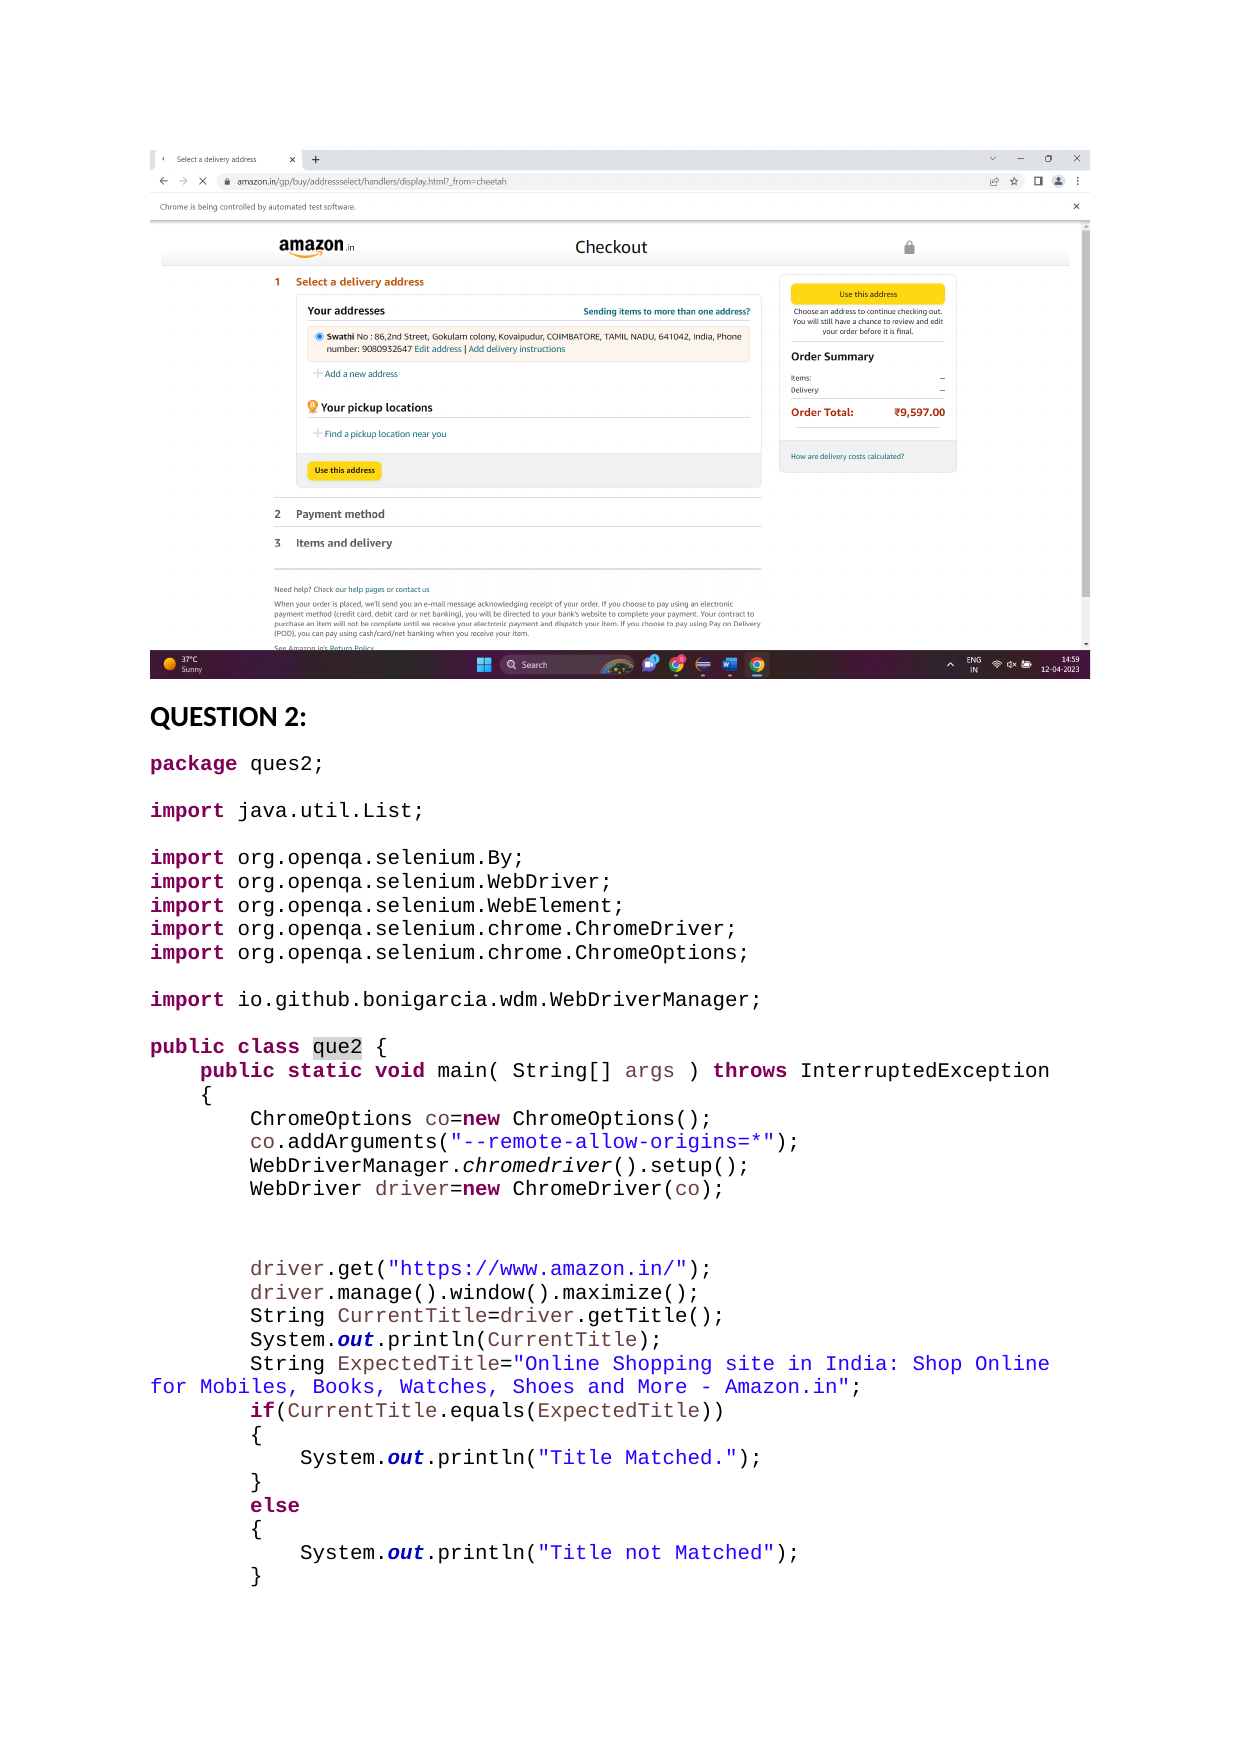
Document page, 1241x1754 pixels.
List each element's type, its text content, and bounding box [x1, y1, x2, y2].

text System.out.println(CurrentTitle); [150, 1329, 1090, 1353]
text if(CurrentTitle.equals(ExpectedTitle)) [150, 1400, 1090, 1424]
text } [150, 1566, 1090, 1589]
text WebDriverManager.chromedriver().setup(); [150, 1155, 1090, 1178]
text import org.openqa.selenium.WebDriver; [150, 871, 1090, 895]
picture [150, 150, 1091, 679]
text co.addArguments("--remote-allow-origins=*"); [150, 1131, 1090, 1155]
text import java.util.List; [150, 800, 1090, 824]
text { [150, 1424, 1090, 1447]
text String ExpectedTitle="Online Shopping site in India: Shop Online for Mobiles, Books, Watches, Shoes and More - Amazon.in"; [150, 1353, 1090, 1400]
text import org.openqa.selenium.chrome.ChromeDriver; [150, 918, 1090, 942]
text { [150, 1084, 1090, 1107]
text driver.get("https://www.amazon.in/"); [150, 1258, 1090, 1282]
text import org.openqa.selenium.By; [150, 847, 1090, 871]
text System.out.println("Title Matched."); [150, 1447, 1090, 1471]
text driver.manage().window().maximize(); [150, 1282, 1090, 1305]
text { [150, 1518, 1090, 1542]
text } [150, 1471, 1090, 1494]
text System.out.println("Title not Matched"); [150, 1542, 1090, 1566]
text import org.openqa.selenium.chrome.ChromeOptions; [150, 942, 1090, 966]
text package ques2; [150, 753, 1090, 776]
text ChromeOptions co=new ChromeOptions(); [150, 1107, 1090, 1131]
text QUESTION 2: [150, 698, 1090, 733]
text public class que2 { [150, 1037, 313, 1060]
text public class que2 { [362, 1037, 1090, 1060]
text public static void main( String[] args ) throws InterruptedException [150, 1060, 1090, 1084]
text WebDriver driver=new ChromeDriver(co); [150, 1178, 1090, 1202]
text import org.openqa.selenium.WebElement; [150, 895, 1090, 918]
text else [150, 1494, 1090, 1518]
text String CurrentTitle=driver.getTitle(); [150, 1305, 1090, 1329]
text import io.github.bonigarcia.wdm.WebDriverManager; [150, 989, 1090, 1013]
